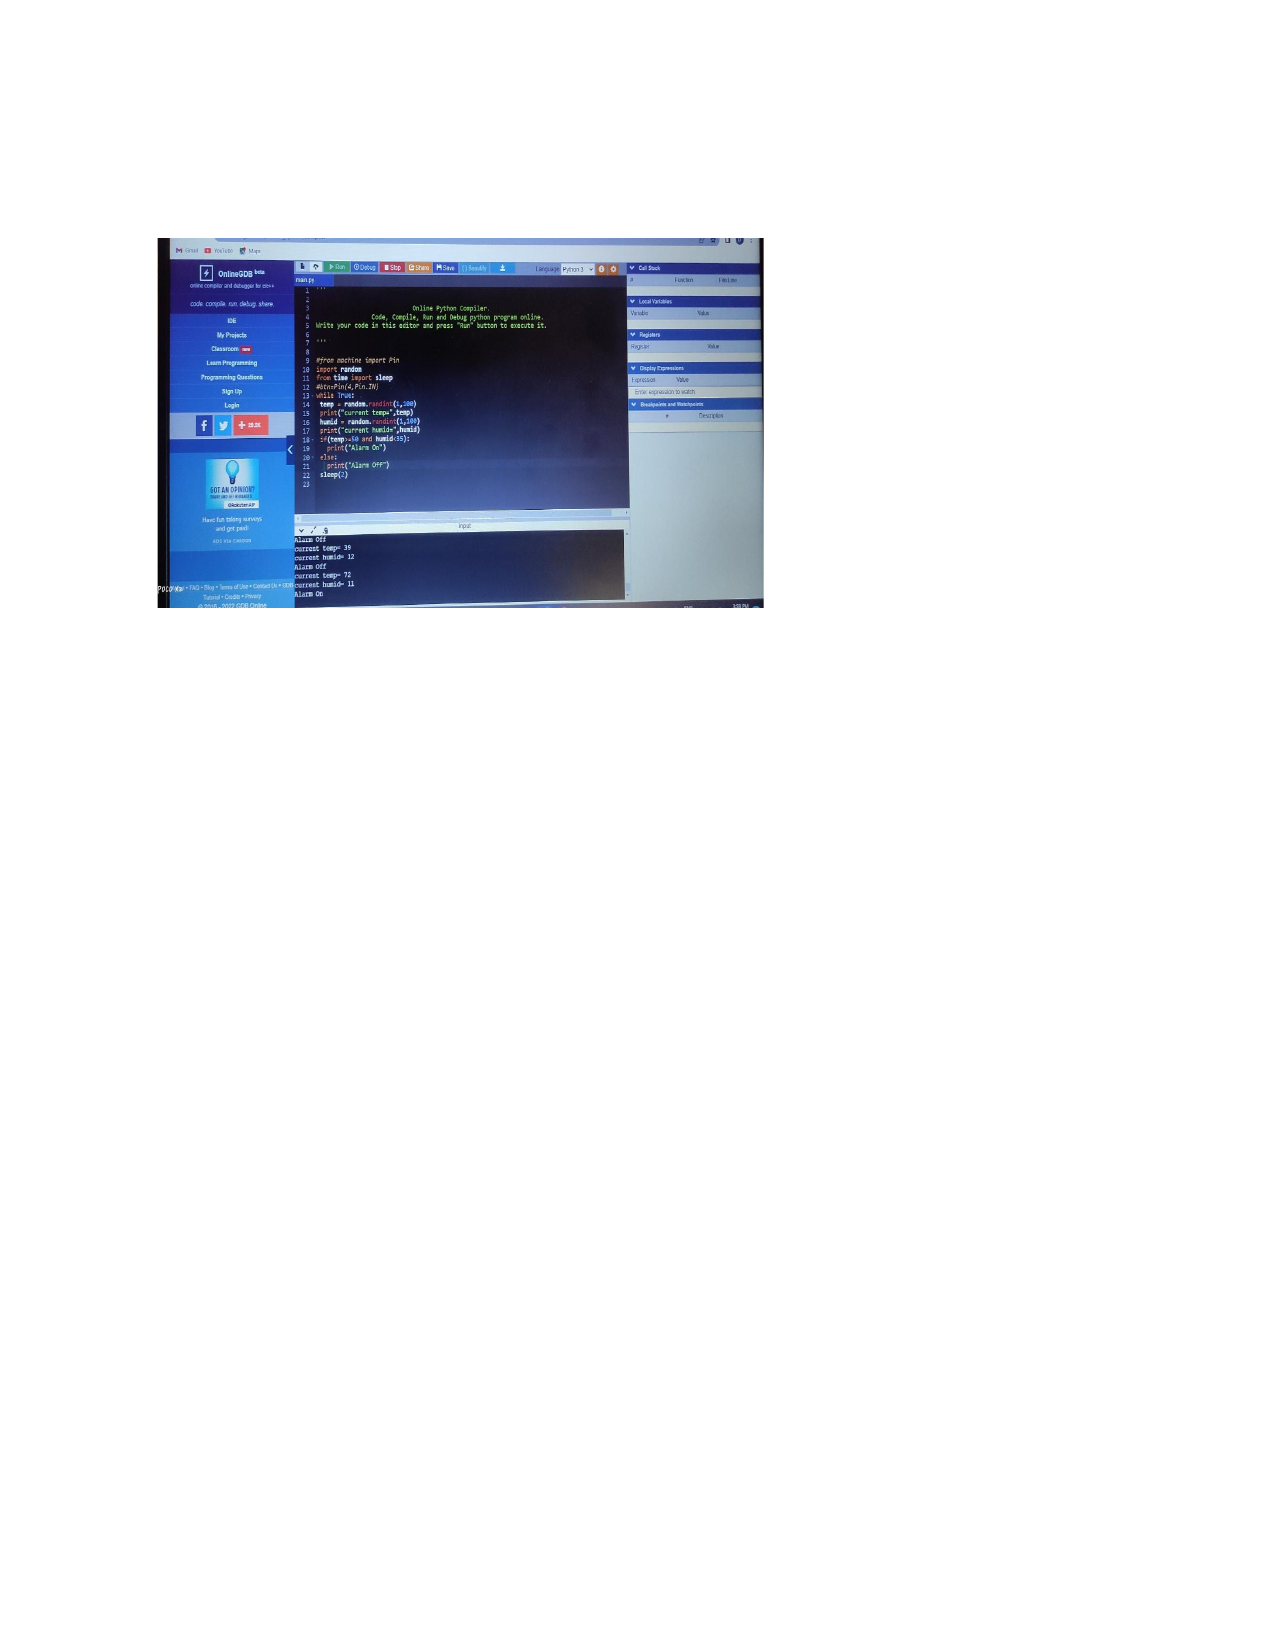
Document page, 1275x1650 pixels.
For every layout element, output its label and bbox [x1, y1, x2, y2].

picture [157, 238, 764, 608]
